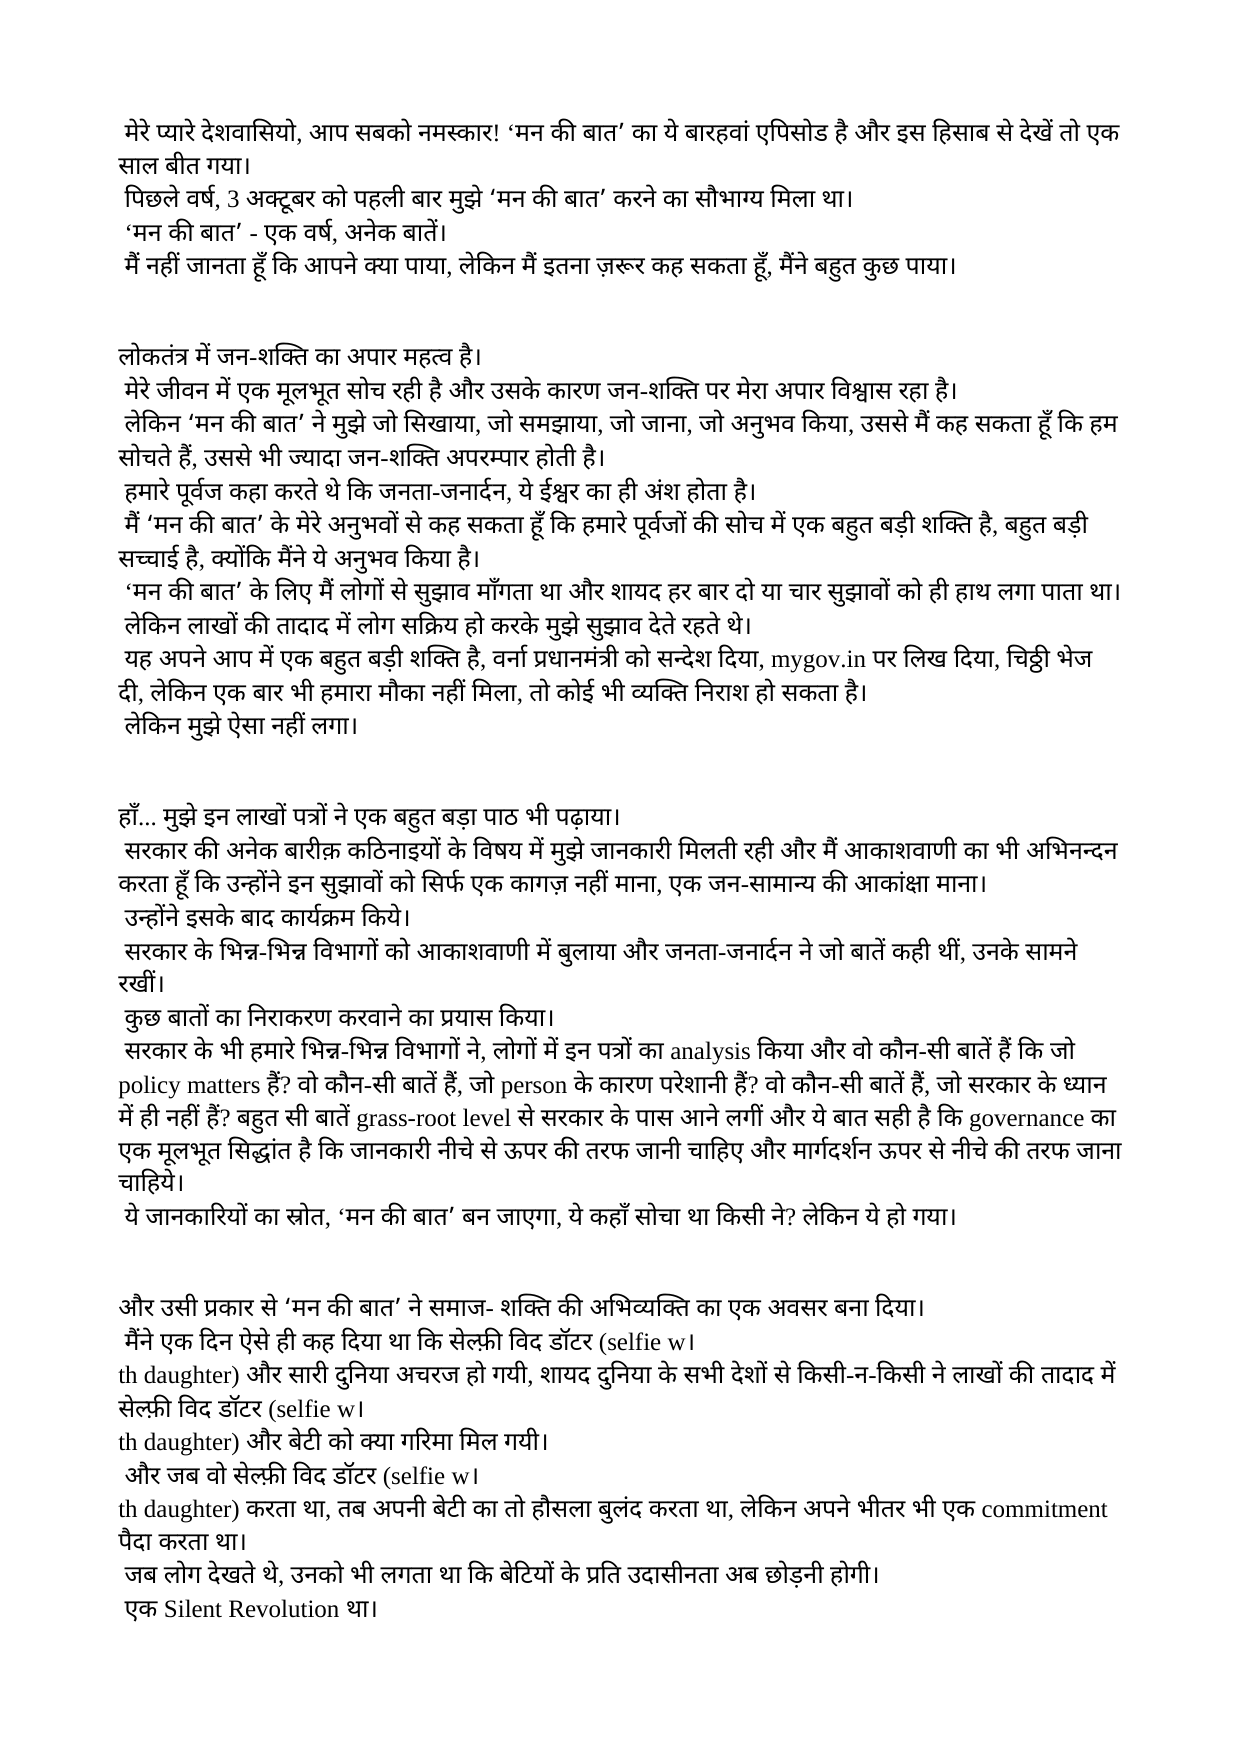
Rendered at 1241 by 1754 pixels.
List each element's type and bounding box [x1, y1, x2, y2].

text [118, 118, 1122, 1628]
